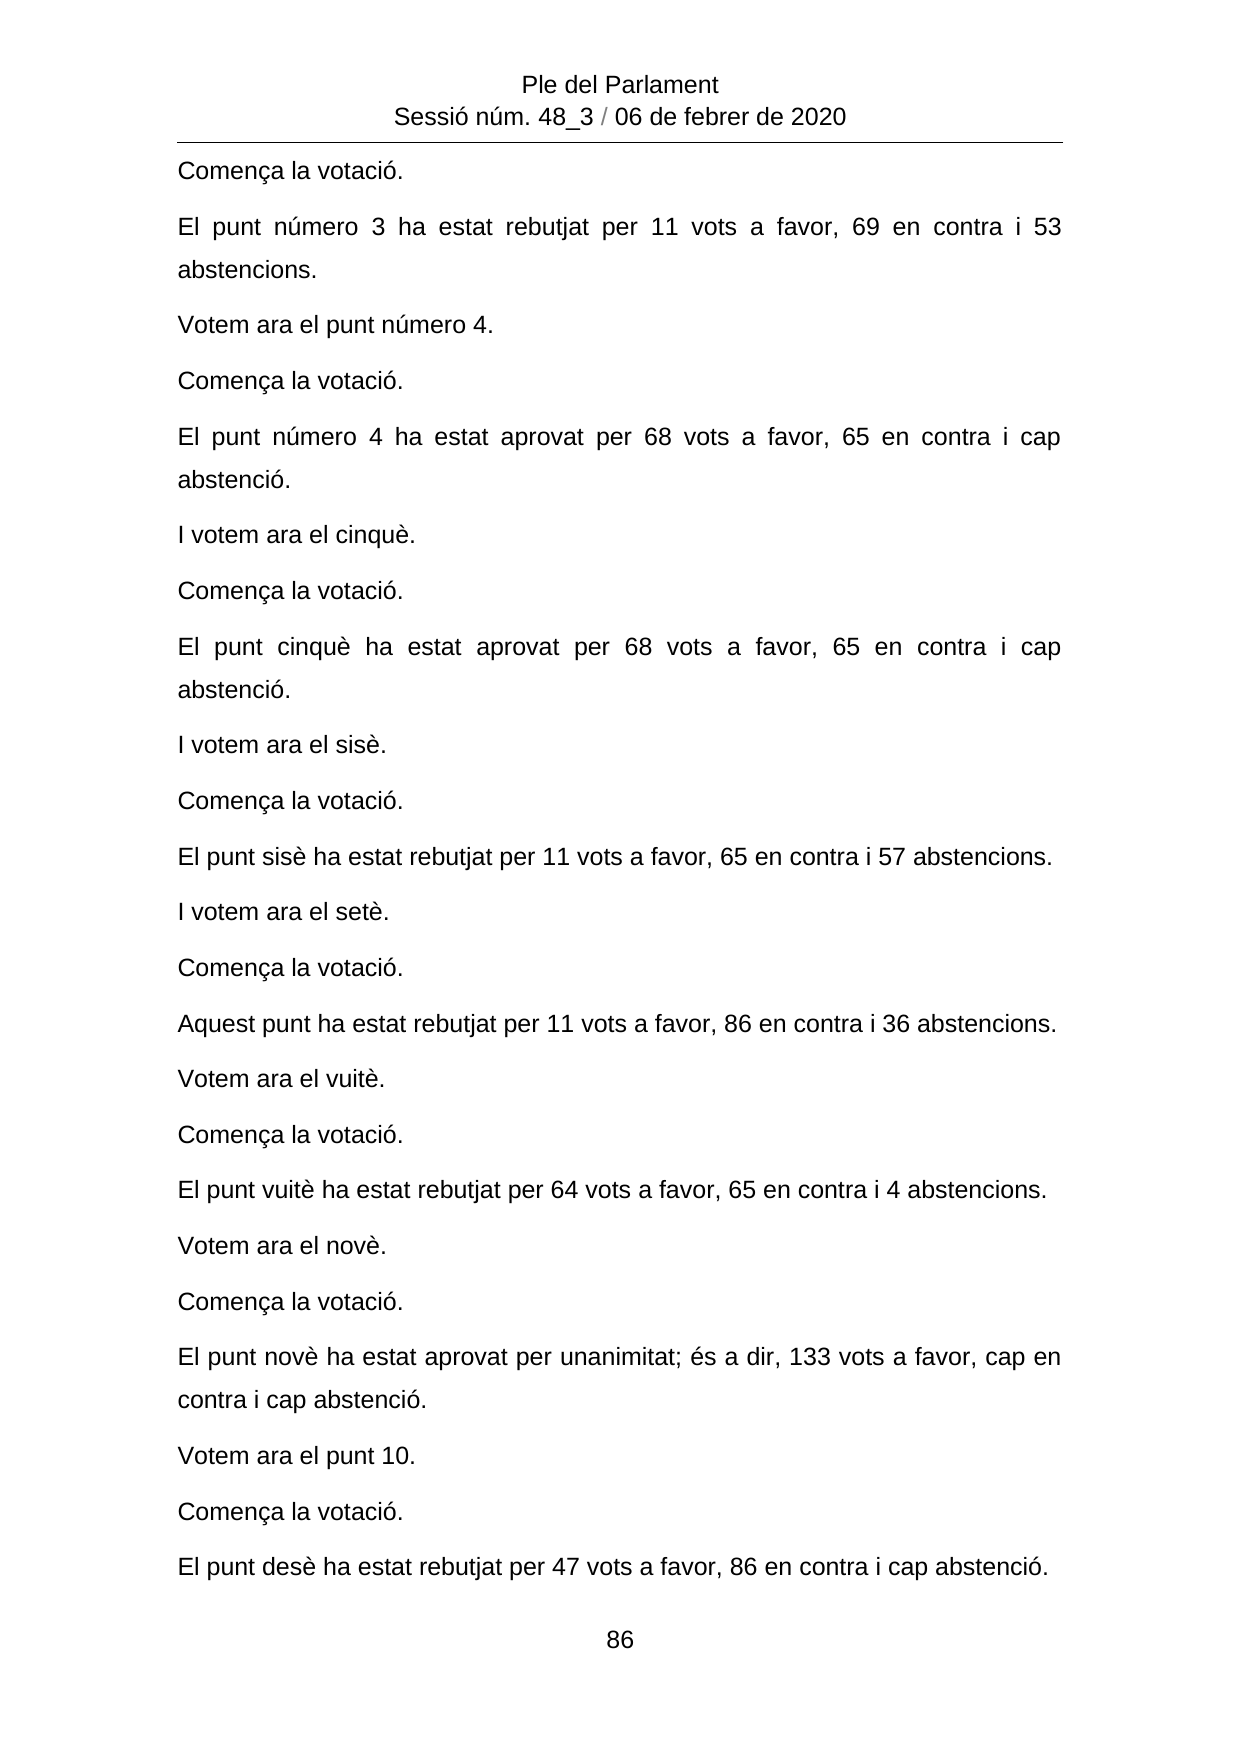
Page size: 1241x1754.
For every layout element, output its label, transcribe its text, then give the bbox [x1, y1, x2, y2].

text El punt vuitè ha estat rebutjat per 64 vots a favor, 65 en contra i 4 abstencions. [177, 1175, 1063, 1204]
text Comença la votació. [177, 1287, 1063, 1315]
text Votem ara el punt 10. [177, 1441, 1063, 1470]
text Comença la votació. [177, 366, 1063, 395]
text I votem ara el cinquè. [177, 520, 1063, 549]
text I votem ara el sisè. [177, 730, 1063, 759]
text I votem ara el setè. [177, 897, 1063, 926]
text El punt sisè ha estat rebutjat per 11 vots a favor, 65 en contra i 57 abstencions. [177, 842, 1063, 870]
text Aquest punt ha estat rebutjat per 11 vots a favor, 86 en contra i 36 abstencions. [177, 1008, 1063, 1037]
text Comença la votació. [177, 953, 1063, 982]
text Comença la votació. [177, 156, 1063, 185]
text El punt número 4 ha estat aprovat per 68 vots a favor, 65 en contra i cap abstenció. [177, 422, 1063, 493]
text Votem ara el vuitè. [177, 1064, 1063, 1093]
text Comença la votació. [177, 576, 1063, 605]
text Comença la votació. [177, 1497, 1063, 1525]
text El punt novè ha estat aprovat per unanimitat; és a dir, 133 vots a favor, cap en contra i cap abstenció. [177, 1342, 1063, 1414]
text El punt desè ha estat rebutjat per 47 vots a favor, 86 en contra i cap abstenció. [177, 1552, 1063, 1581]
text Votem ara el punt número 4. [177, 310, 1063, 339]
text Comença la votació. [177, 1120, 1063, 1148]
text El punt número 3 ha estat rebutjat per 11 vots a favor, 69 en contra i 53 abstencions. [177, 212, 1063, 283]
text Comença la votació. [177, 786, 1063, 815]
text El punt cinquè ha estat aprovat per 68 vots a favor, 65 en contra i cap abstenció. [177, 632, 1063, 703]
text Votem ara el novè. [177, 1231, 1063, 1260]
